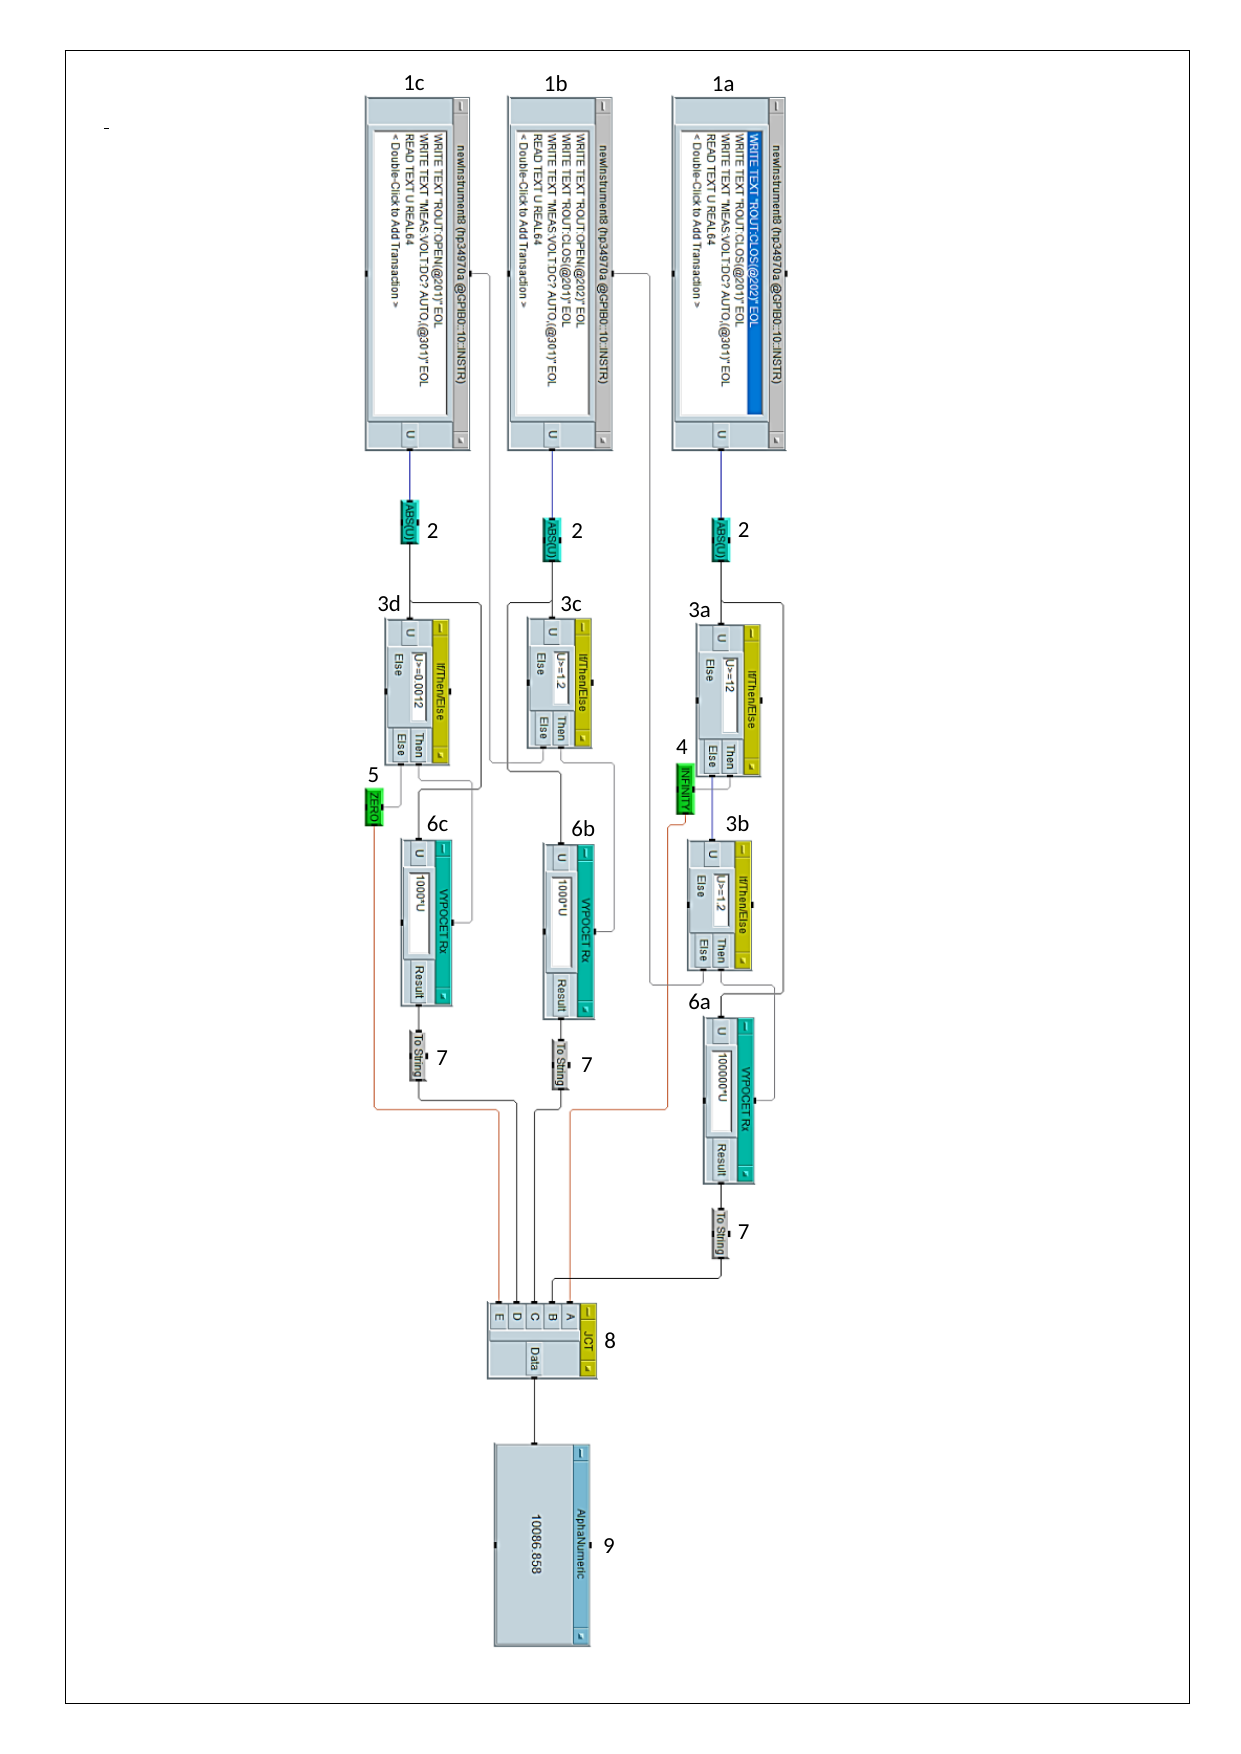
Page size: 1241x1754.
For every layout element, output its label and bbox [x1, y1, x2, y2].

picture [559, 82, 564, 90]
picture [350, 82, 800, 1667]
